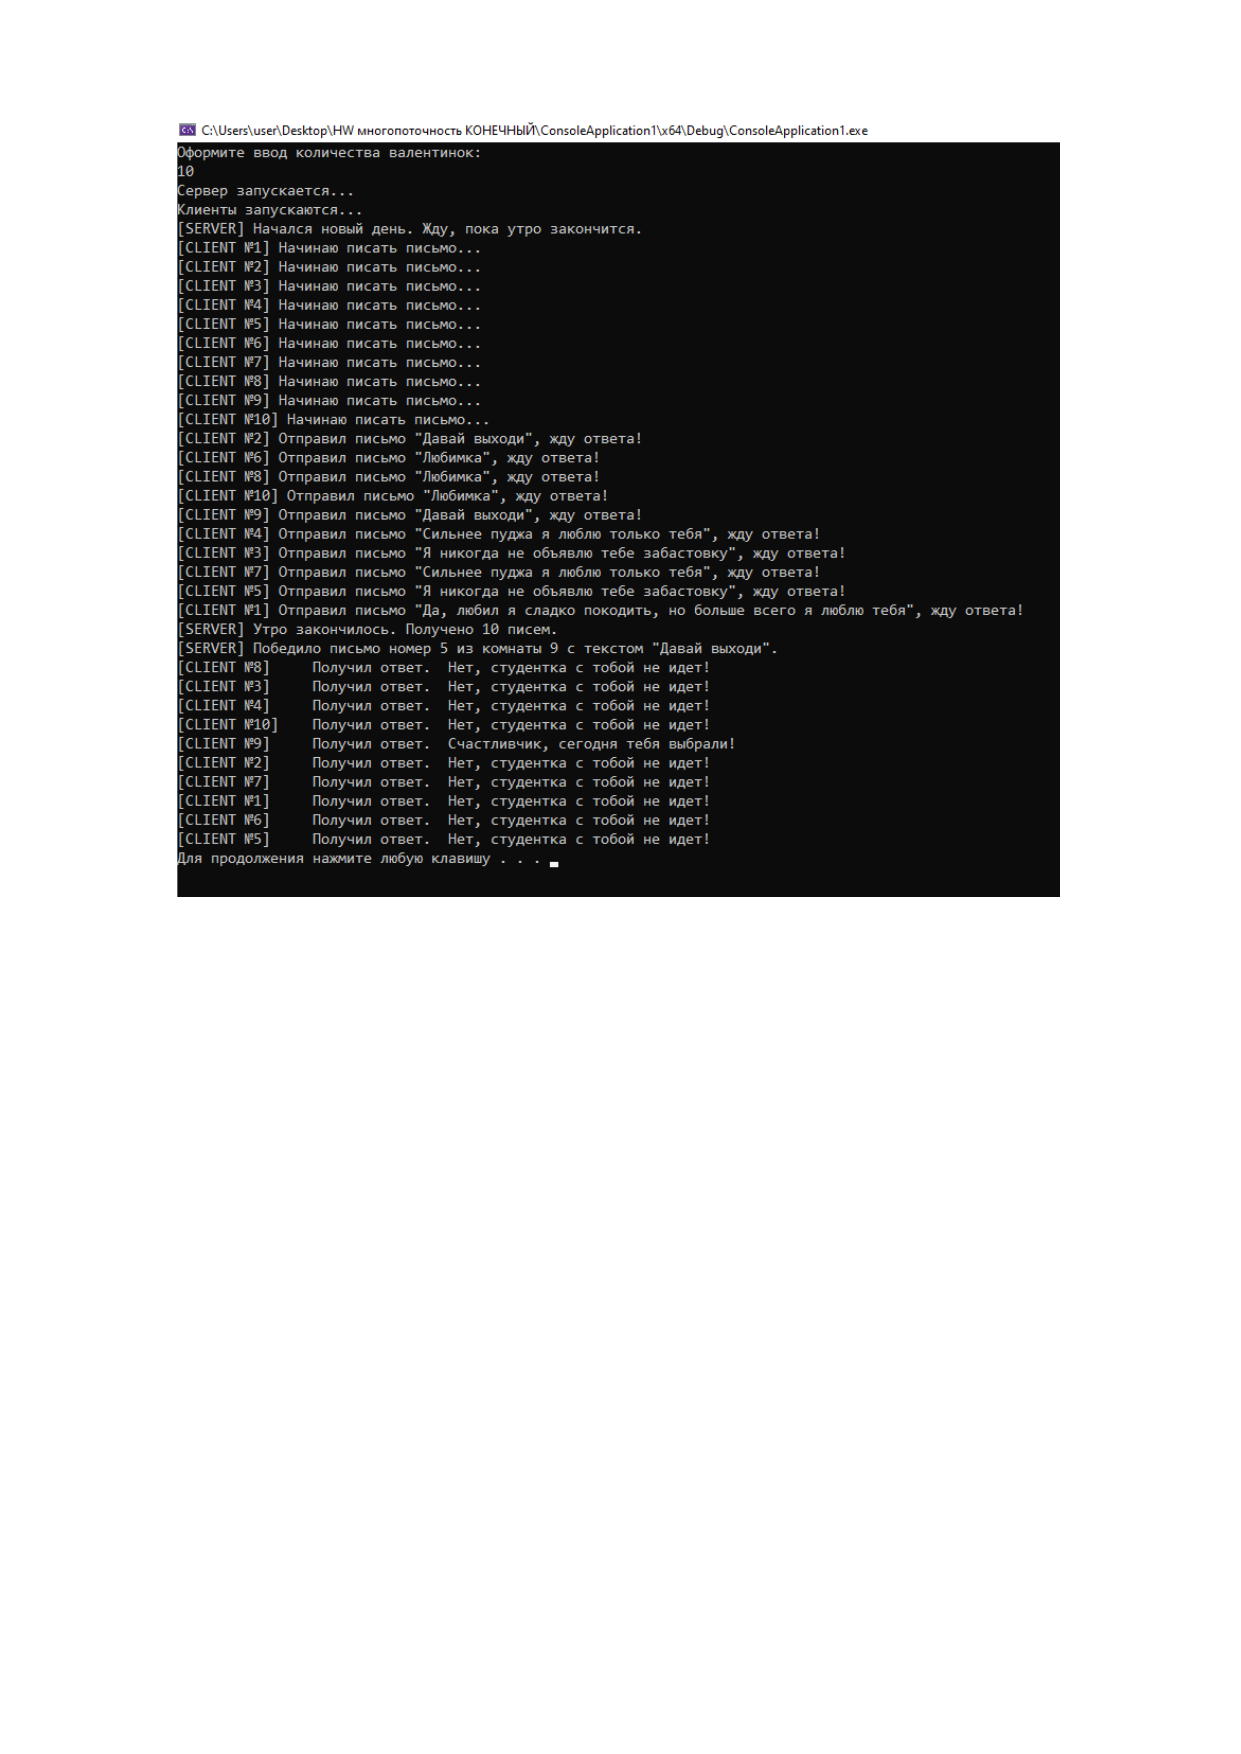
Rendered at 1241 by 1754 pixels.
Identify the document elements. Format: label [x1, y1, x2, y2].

picture [177, 118, 1060, 897]
